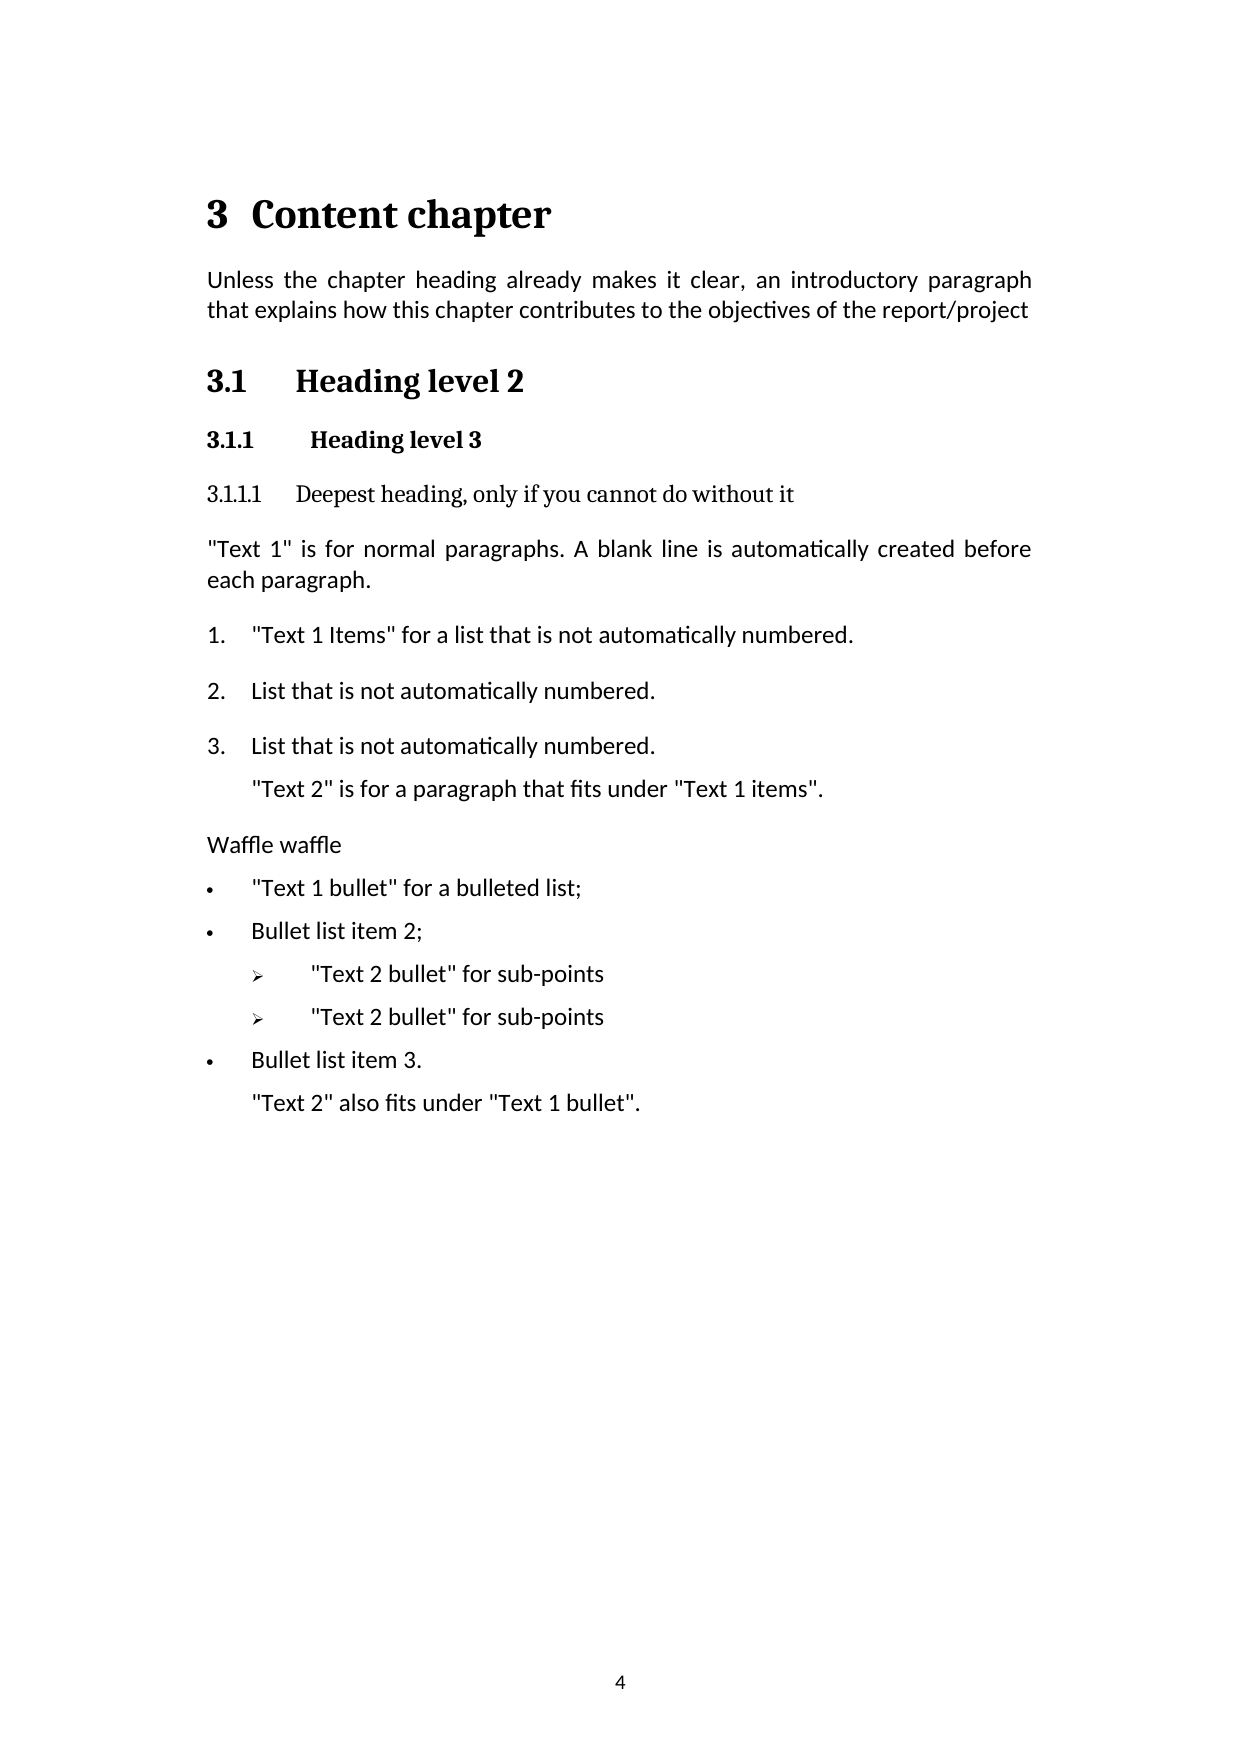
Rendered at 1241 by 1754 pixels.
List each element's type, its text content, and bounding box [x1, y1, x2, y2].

subtitle Deepest heading, only if you cannot do without it [207, 479, 1033, 508]
text 3. List that is not automatically numbered. [207, 730, 1033, 761]
text "Text 2 bullet" for sub-points [251, 1001, 1033, 1032]
text Bullet list item 2; [207, 915, 1033, 946]
text Unless the chapter heading already makes it clear, an introductory paragraph that explains how this chapter contributes to the objectives of the report/project [207, 264, 1033, 325]
text "Text 2 bullet" for sub-points [251, 958, 1033, 988]
subtitle Heading level 3 [207, 426, 1033, 454]
text 1. "Text 1 Items" for a list that is not automatically numbered. [207, 619, 1033, 650]
text Waffle waffle [207, 829, 1033, 859]
subtitle Content chapter [207, 191, 1033, 239]
text "Text 2" also fits under "Text 1 bullet". [251, 1087, 1033, 1118]
text "Text 2" is for a paragraph that fits under "Text 1 items". [251, 773, 1033, 804]
subtitle Heading level 2 [207, 362, 1033, 401]
text "Text 1" is for normal paragraphs. A blank line is automatically created before each paragraph. [207, 533, 1033, 594]
text 2. List that is not automatically numbered. [207, 675, 1033, 705]
text Bullet list item 3. [207, 1044, 1033, 1074]
text "Text 1 bullet" for a bulleted list; [207, 872, 1033, 902]
